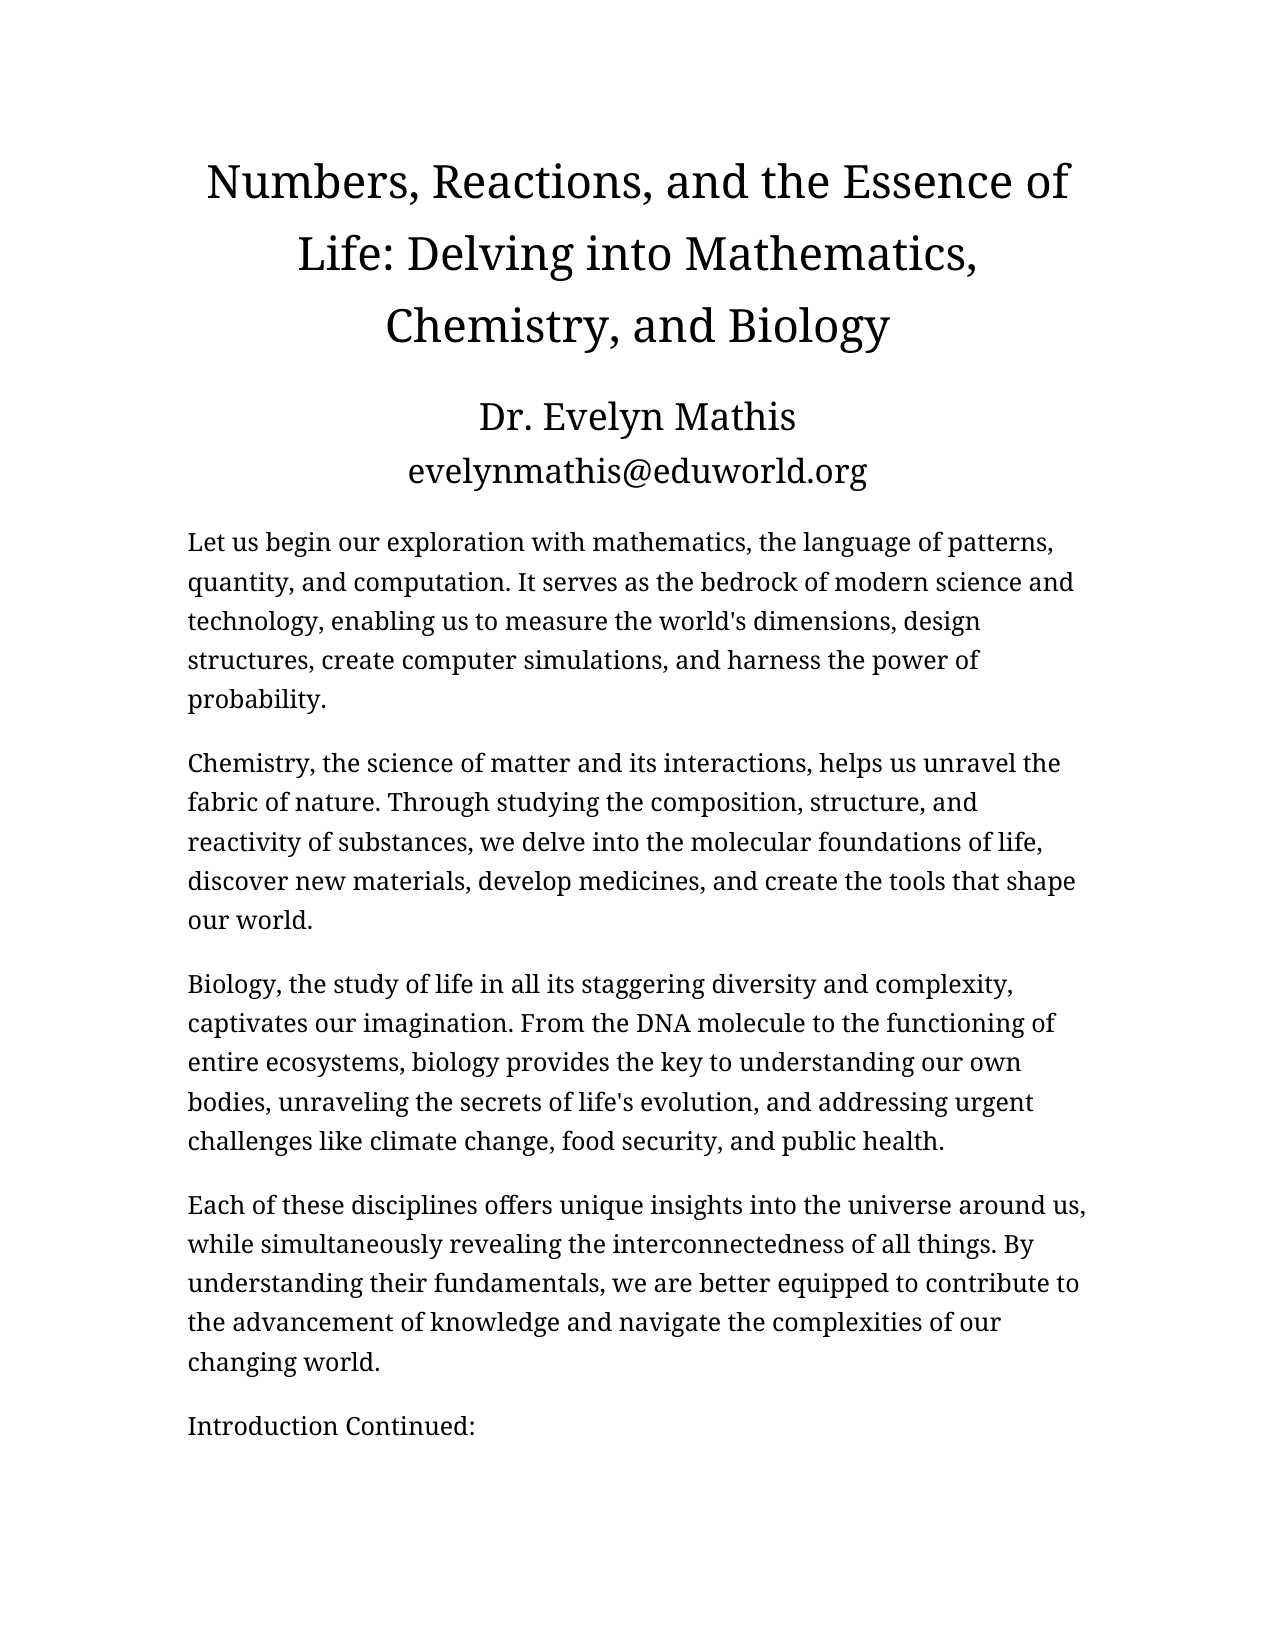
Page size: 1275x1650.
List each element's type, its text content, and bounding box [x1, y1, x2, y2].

text Biology, the study of life in all its staggering diversity and complexity, captivates our imagination. From the DNA molecule to the functioning of entire ecosystems, biology provides the key to understanding our own bodies, unraveling the secrets of life's evolution, and addressing urgent challenges like climate change, food security, and public health. [187, 967, 1087, 1157]
text Each of these disciplines offers unique insights into the universe around us, while simultaneously revealing the interconnectedness of all things. By understanding their fundamentals, we are better equipped to contribute to the advancement of knowledge and navigate the complexities of our changing world. [187, 1187, 1087, 1378]
text Numbers, Reactions, and the Essence of Life: Delving into Mathematics, Chemistry, and Biology [187, 150, 1087, 356]
text Let us begin our exploration with mathematics, the language of patterns, quantity, and computation. It serves as the bedrock of modern science and technology, enabling us to measure the world's dimensions, design structures, create computer simulations, and harness the power of probability. [187, 525, 1087, 716]
text Chemistry, the science of matter and its interactions, helps us unravel the fabric of nature. Through studying the composition, structure, and reactivity of substances, we delve into the molecular foundations of life, discover new materials, develop medicines, and create the tools that shape our world. [187, 746, 1087, 937]
text Introduction Continued: [187, 1408, 1087, 1442]
text Dr. Evelyn Mathis evelynmathis@eduworld.org [187, 390, 1087, 493]
